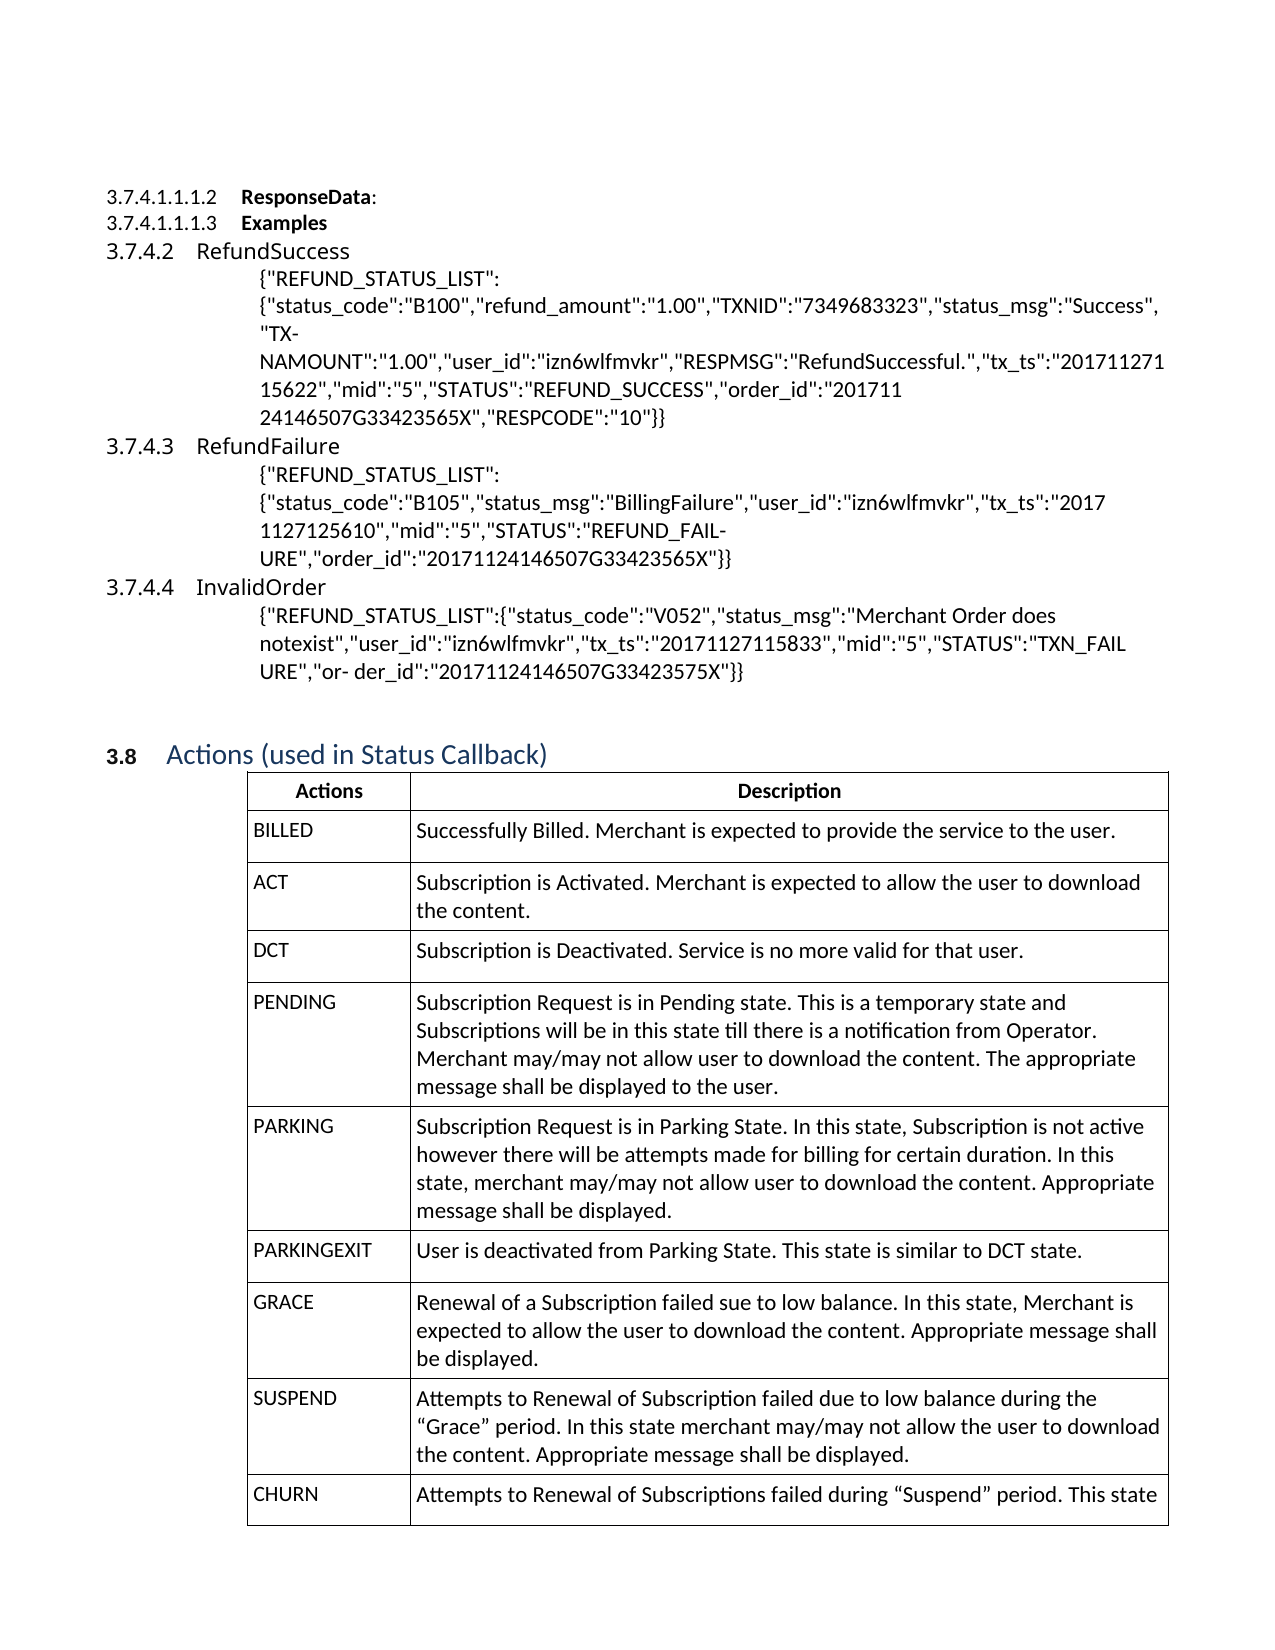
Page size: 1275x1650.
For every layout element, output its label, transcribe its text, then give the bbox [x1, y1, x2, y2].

table_cell Attempts to Renewal of Subscription failed due to low balance during the “Grace” period. In this state merchant may/may not allow the user to download the content. Appropriate message shall be displayed. [411, 1379, 1168, 1474]
table_header Description [411, 773, 1168, 810]
text {"REFUND_STATUS_LIST":{"status_code":"B105","status_msg":"BillingFailure","user_id":"izn6wlfmvkr","tx_ts":"20171127125610","mid":"5","STATUS":"REFUND_FAIL- URE","order_id":"20171124146507G33423565X"}} [259, 460, 1116, 572]
table_cell CHURN [248, 1475, 410, 1525]
table_cell GRACE [248, 1283, 410, 1378]
table_cell Subscription Request is in Parking State. In this state, Subscription is not active however there will be attempts made for billing for certain duration. In this state, merchant may/may not allow user to download the content. Appropriate message shall be displayed. [411, 1107, 1168, 1230]
subtitle RefundSuccess [106, 236, 1169, 265]
table_cell BILLED [248, 811, 410, 862]
table_cell User is deactivated from Parking State. This state is similar to DCT state. [411, 1231, 1168, 1282]
subtitle Examples [106, 209, 1169, 236]
table_cell DCT [248, 931, 410, 982]
table_cell Subscription is Activated. Merchant is expected to allow the user to download the content. [411, 863, 1168, 930]
subtitle RefundFailure [106, 432, 1169, 460]
table_cell Successfully Billed. Merchant is expected to provide the service to the user. [411, 811, 1168, 862]
table_cell PARKING [248, 1107, 410, 1230]
table_cell Subscription Request is in Pending state. This is a temporary state and Subscriptions will be in this state till there is a notification from Operator. Merchant may/may not allow user to download the content. The appropriate message shall be displayed to the user. [411, 983, 1168, 1106]
table_cell SUSPEND [248, 1379, 410, 1474]
text {"REFUND_STATUS_LIST":{"status_code":"V052","status_msg":"Merchant Order does notexist","user_id":"izn6wlfmvkr","tx_ts":"20171127115833","mid":"5","STATUS":"TXN_FAILURE","or- der_id":"20171124146507G33423575X"}} [259, 601, 1137, 685]
table_cell ACT [248, 863, 410, 930]
subtitle InvalidOrder [106, 572, 1169, 601]
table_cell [411, 1475, 1168, 1525]
subtitle ResponseData: [106, 183, 1169, 209]
table_cell Renewal of a Subscription failed sue to low balance. In this state, Merchant is expected to allow the user to download the content. Appropriate message shall be displayed. [411, 1283, 1168, 1378]
text {"REFUND_STATUS_LIST": [259, 265, 1169, 291]
table_cell Subscription is Deactivated. Service is no more valid for that user. [411, 931, 1168, 982]
table_header Actions [248, 773, 410, 810]
text {"status_code":"B100","refund_amount":"1.00","TXNID":"7349683323","status_msg":"Success","TX- NAMOUNT":"1.00","user_id":"izn6wlfmvkr","RESPMSG":"RefundSuccessful.","tx_ts":"20171127115622","mid":"5","STATUS":"REFUND_SUCCESS","order_id":"201711 24146507G33423565X","RESPCODE":"10"}} [259, 291, 1169, 432]
subtitle Actions (used in Status Callback) [106, 736, 1169, 771]
table_cell PENDING [248, 983, 410, 1106]
table_cell PARKINGEXIT [248, 1231, 410, 1282]
